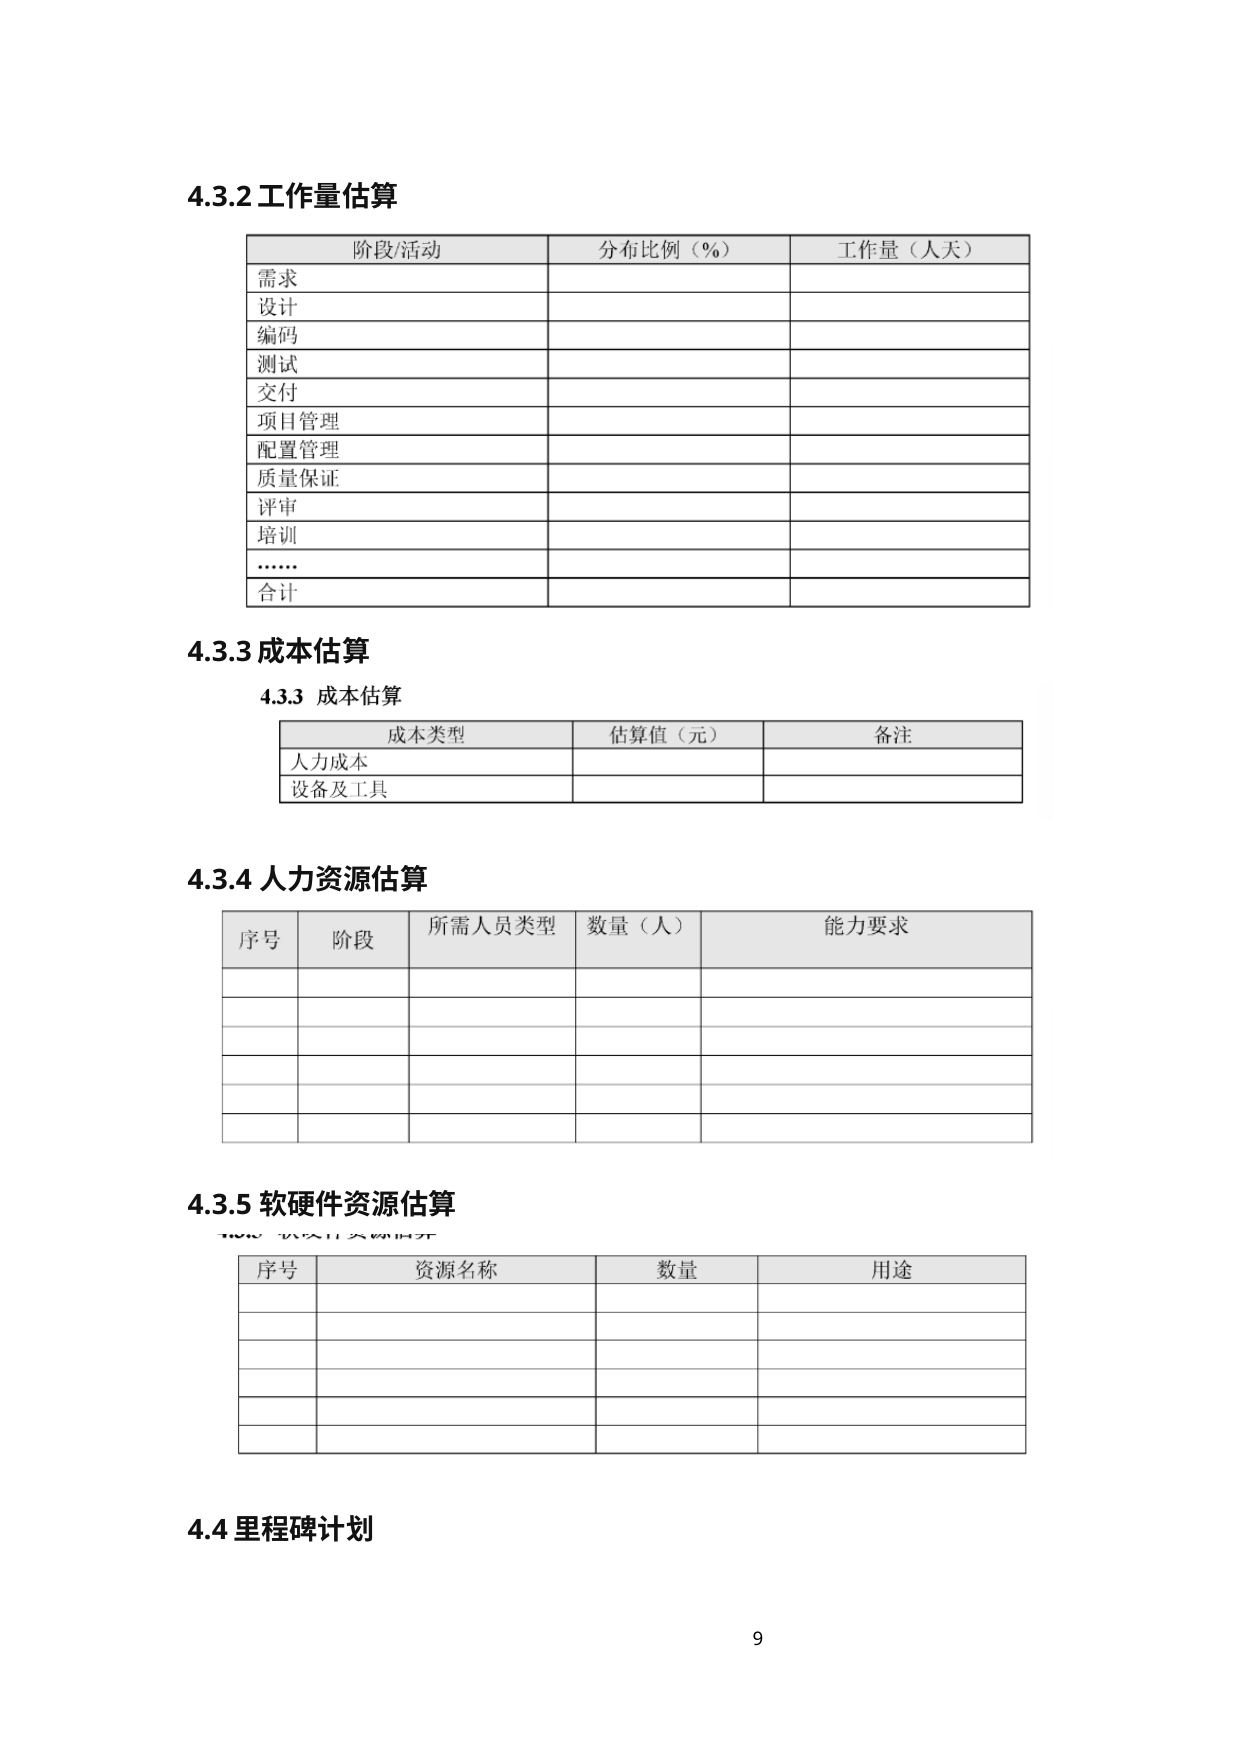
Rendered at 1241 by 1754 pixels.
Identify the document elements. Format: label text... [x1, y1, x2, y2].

text 4.3.3成本估算 [187, 617, 1053, 682]
picture [187, 909, 1053, 1157]
text 4.3.4 人力资源估算 [187, 844, 1053, 909]
text 4.3.5 软硬件资源估算 [187, 1169, 1053, 1234]
text 4.4里程碑计划 [187, 1494, 1053, 1559]
picture [187, 682, 1053, 820]
text 4.3.2工作量估算 [187, 162, 1053, 227]
picture [187, 227, 1053, 613]
picture [187, 1234, 1053, 1474]
